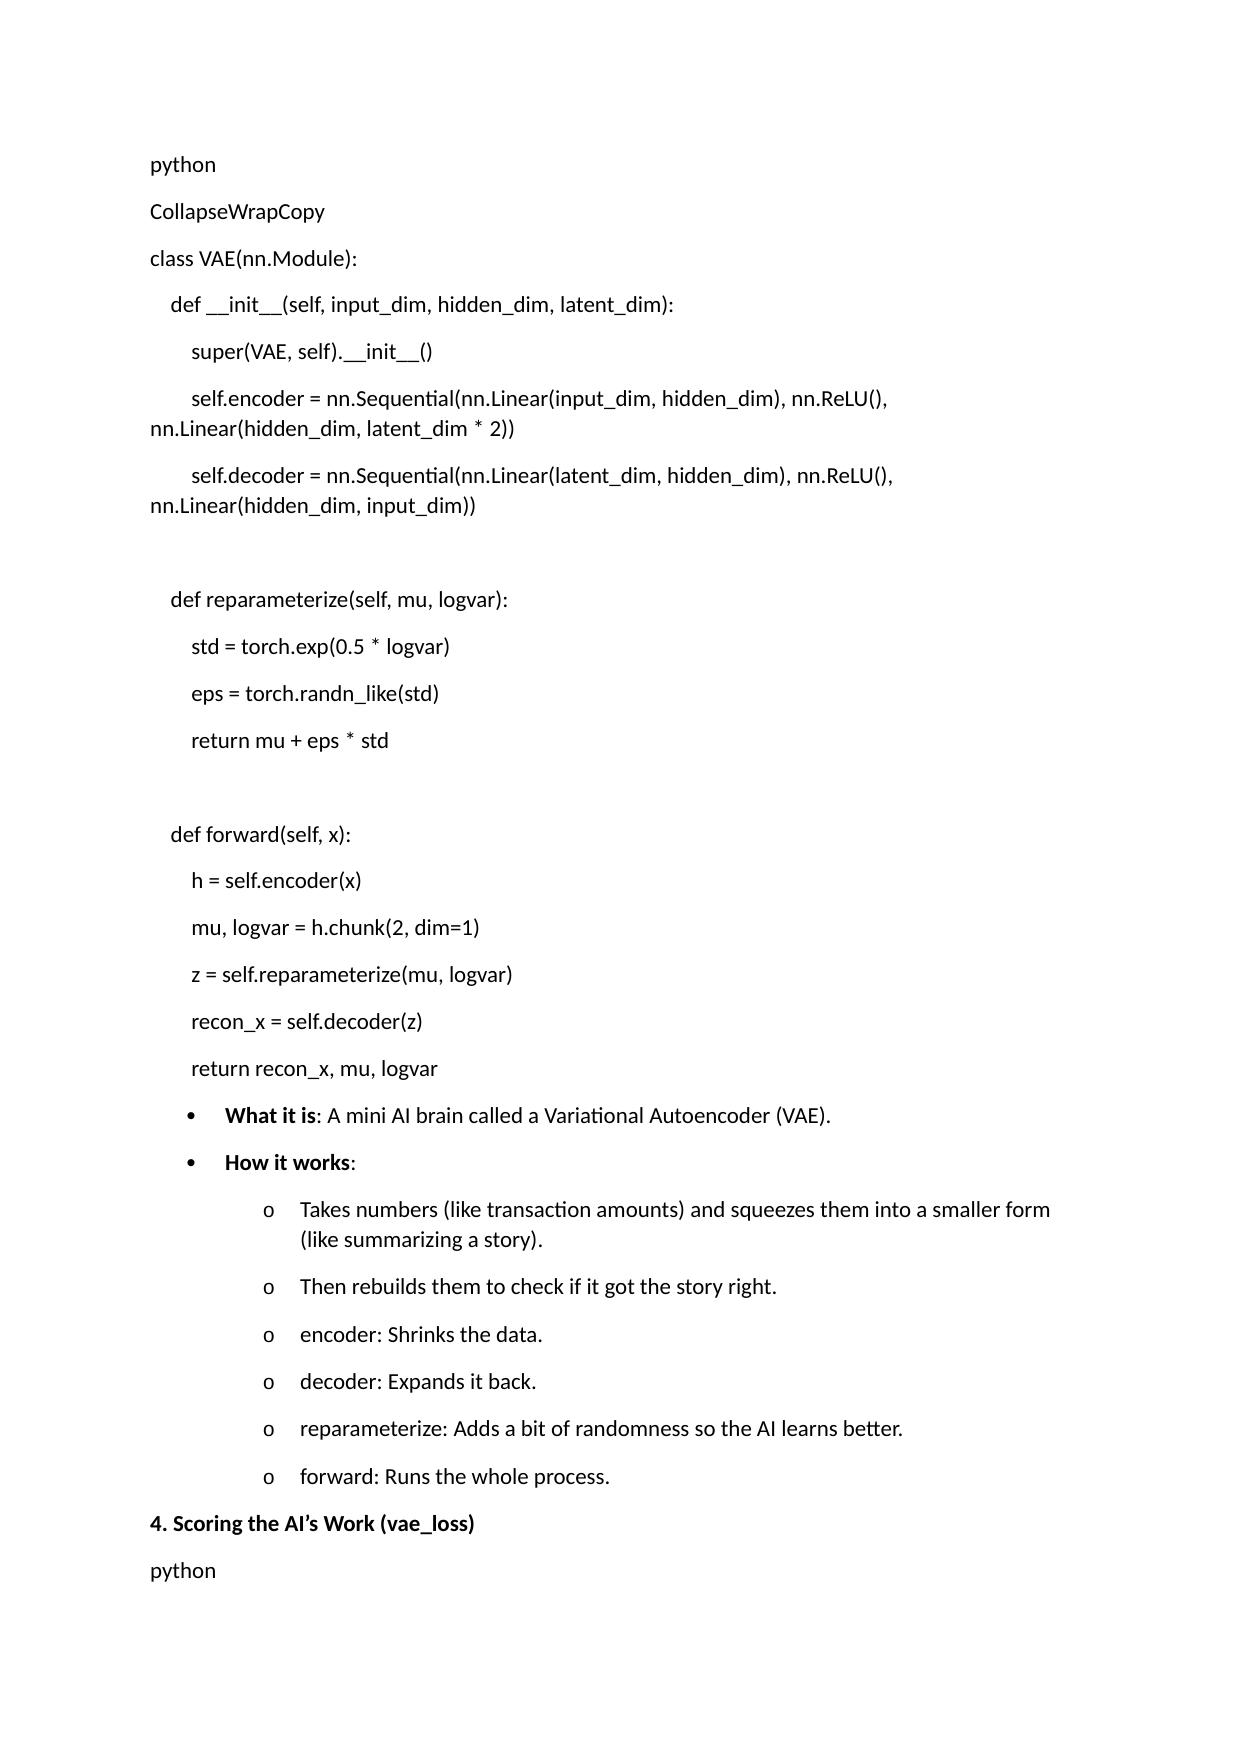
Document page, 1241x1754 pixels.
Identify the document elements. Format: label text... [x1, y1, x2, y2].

text recon_x = self.decoder(z) [150, 1007, 1090, 1035]
text CollapseWrapCopy [150, 197, 1090, 225]
text def forward(self, x): [150, 820, 1090, 848]
text eps = torch.randn_like(std) [150, 679, 1090, 707]
text def reparameterize(self, mu, logvar): [150, 585, 1090, 613]
list forward: Runs the whole process. [262, 1462, 1090, 1491]
text def __init__(self, input_dim, hidden_dim, latent_dim): [150, 291, 1090, 319]
text return recon_x, mu, logvar [150, 1054, 1090, 1082]
text self.encoder = nn.Sequential(nn.Linear(input_dim, hidden_dim), nn.ReLU(), nn.Linear(hidden_dim, latent_dim * 2)) [150, 384, 1090, 443]
text return mu + eps * std [150, 726, 1090, 754]
list Takes numbers (like transaction amounts) and squeezes them into a smaller form (like summarizing a story). [262, 1195, 1090, 1253]
list How it works: [187, 1148, 1090, 1176]
list decoder: Expands it back. [262, 1367, 1090, 1396]
text class VAE(nn.Module): [150, 244, 1090, 272]
text z = self.reparameterize(mu, logvar) [150, 960, 1090, 988]
text 4. Scoring the AI’s Work (vae_loss) [150, 1509, 1090, 1537]
text python [150, 150, 1090, 178]
text mu, logvar = h.chunk(2, dim=1) [150, 913, 1090, 942]
text h = self.encoder(x) [150, 867, 1090, 895]
text python [150, 1556, 1090, 1584]
text std = torch.exp(0.5 * logvar) [150, 632, 1090, 660]
list Then rebuilds them to check if it got the story right. [262, 1272, 1090, 1301]
list reparameterize: Adds a bit of randomness so the AI learns better. [262, 1414, 1090, 1443]
text self.decoder = nn.Sequential(nn.Linear(latent_dim, hidden_dim), nn.ReLU(), nn.Linear(hidden_dim, input_dim)) [150, 461, 1090, 520]
text super(VAE, self).__init__() [150, 337, 1090, 366]
list encoder: Shrinks the data. [262, 1320, 1090, 1348]
list What it is: A mini AI brain called a Variational Autoencoder (VAE). [187, 1101, 1090, 1129]
